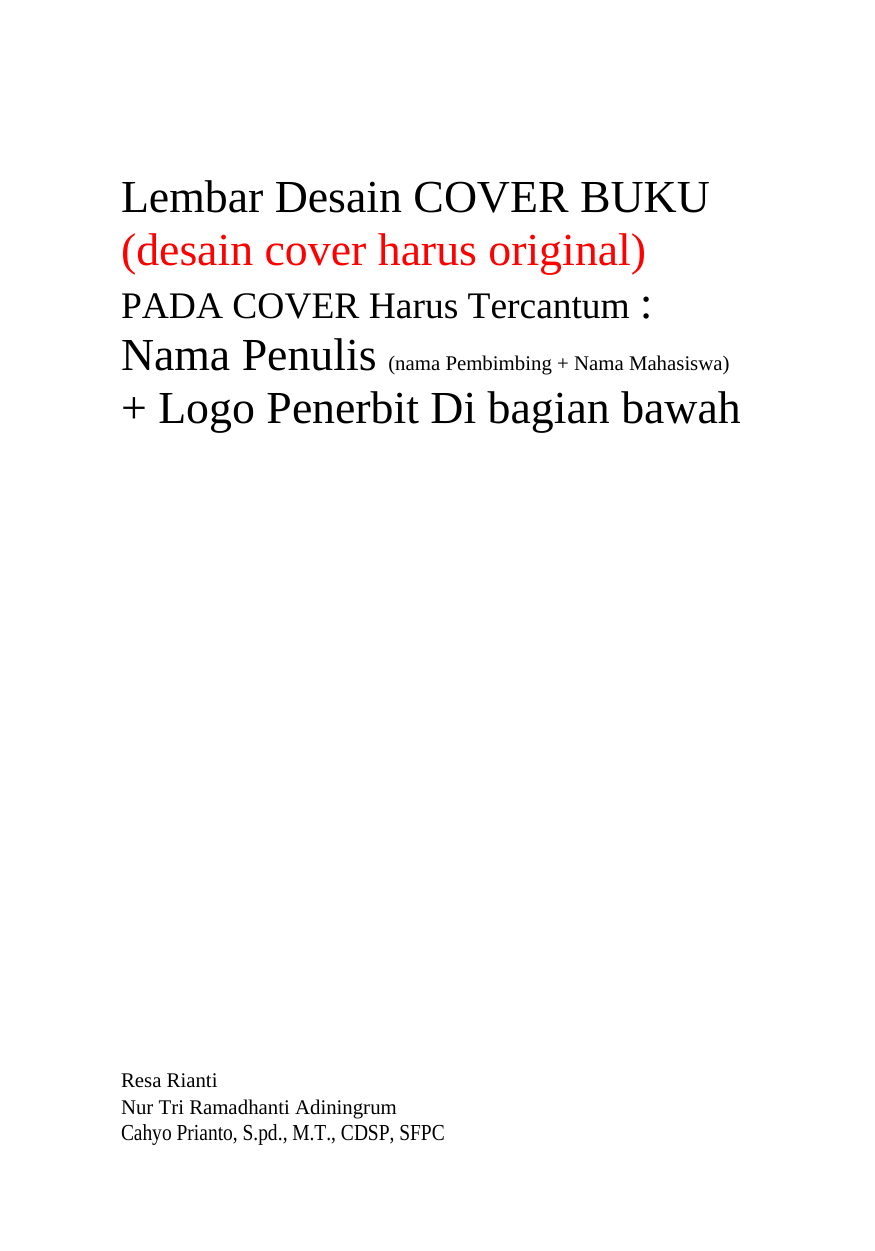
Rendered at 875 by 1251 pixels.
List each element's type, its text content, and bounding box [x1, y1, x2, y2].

text Resa Rianti [121, 1068, 652, 1092]
text Nama Penulis (nama Pembimbing + Nama Mahasiswa) [121, 328, 753, 381]
text Cahyo Prianto, S.pd., M.T., CDSP, SFPC [121, 1119, 753, 1145]
text + Logo Penerbit Di bagian bawah [121, 381, 753, 433]
text Lembar Desain COVER BUKU [121, 170, 753, 222]
text PADA COVER Harus Tercantum : [121, 275, 753, 328]
text (desain cover harus original) [121, 222, 753, 275]
text Nur Tri Ramadhanti Adiningrum [121, 1095, 652, 1119]
